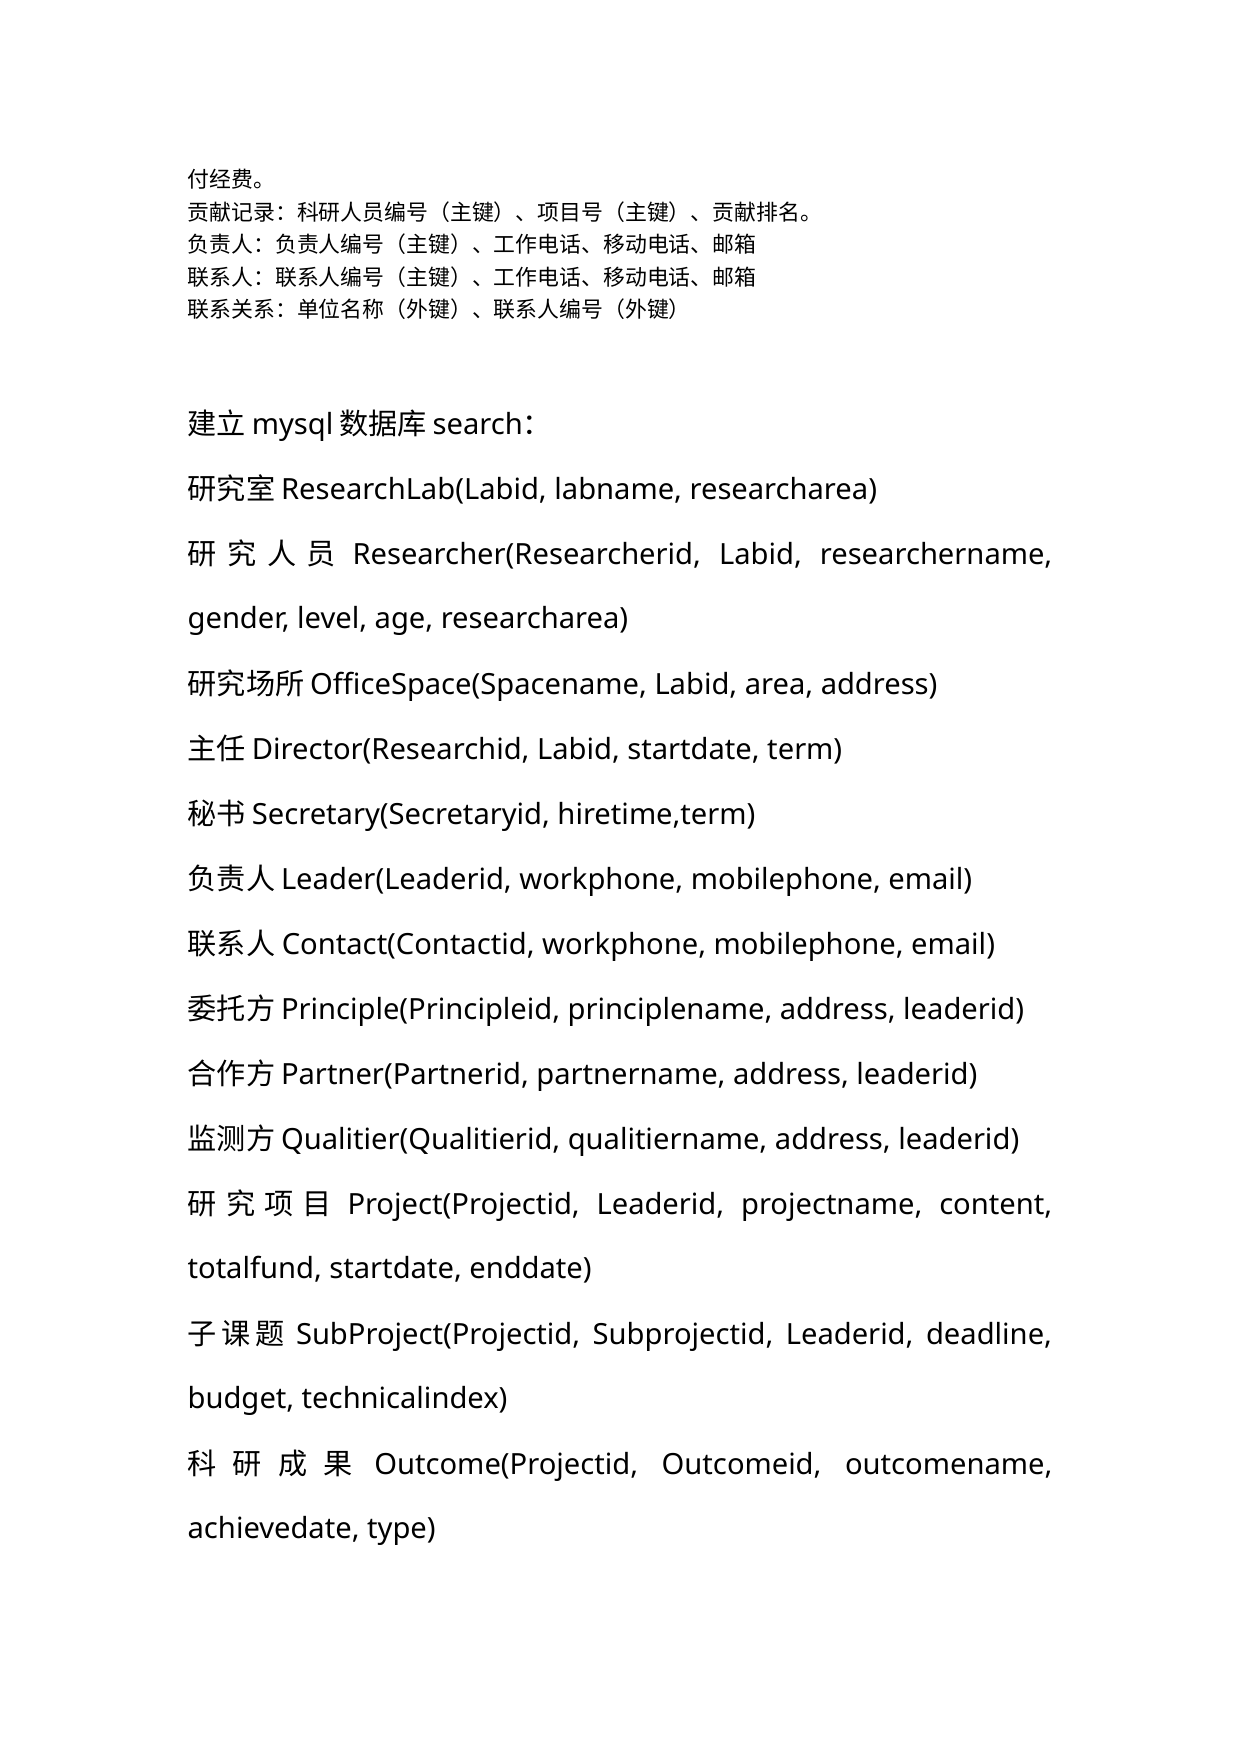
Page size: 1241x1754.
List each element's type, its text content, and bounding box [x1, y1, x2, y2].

text 研究场所OfficeSpace(Spacename, Labid, area, address) [187, 649, 1053, 714]
text 子课题SubProject(Projectid, Subprojectid, Leaderid, deadline, budget, technicalindex) [187, 1299, 1053, 1429]
text 主任Director(Researchid, Labid, startdate, term) [187, 714, 1053, 779]
text 负责人：负责人编号（主键）、工作电话、移动电话、邮箱 [187, 227, 1053, 259]
text 秘书Secretary(Secretaryid, hiretime,term) [187, 779, 1053, 844]
text 研究项目Project(Projectid, Leaderid, projectname, content, totalfund, startdate, enddate) [187, 1169, 1053, 1299]
text 委托方Principle(Principleid, principlename, address, leaderid) [187, 974, 1053, 1039]
text 监测方Qualitier(Qualitierid, qualitiername, address, leaderid) [187, 1104, 1053, 1169]
text 负责人Leader(Leaderid, workphone, mobilephone, email) [187, 844, 1053, 909]
text 科研成果Outcome(Projectid, Outcomeid, outcomename, achievedate, type) [187, 1429, 1053, 1559]
text 联系关系：单位名称（外键）、联系人编号（外键） [187, 292, 1053, 324]
text 联系人 Contact(Contactid, workphone, mobilephone, email) [187, 909, 1053, 974]
text 贡献记录：科研人员编号（主键）、项目号（主键）、贡献排名。 [187, 194, 1053, 227]
text 联系人：联系人编号（主键）、工作电话、移动电话、邮箱 [187, 259, 1053, 292]
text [187, 162, 1053, 194]
text 研究室ResearchLab(Labid, labname, researcharea) [187, 454, 1053, 519]
text 研究人员Researcher(Researcherid, Labid, researchername, gender, level, age, researcharea) [187, 519, 1053, 649]
text 建立mysql数据库search： [187, 389, 1053, 454]
text 合作方Partner(Partnerid, partnername, address, leaderid) [187, 1039, 1053, 1104]
